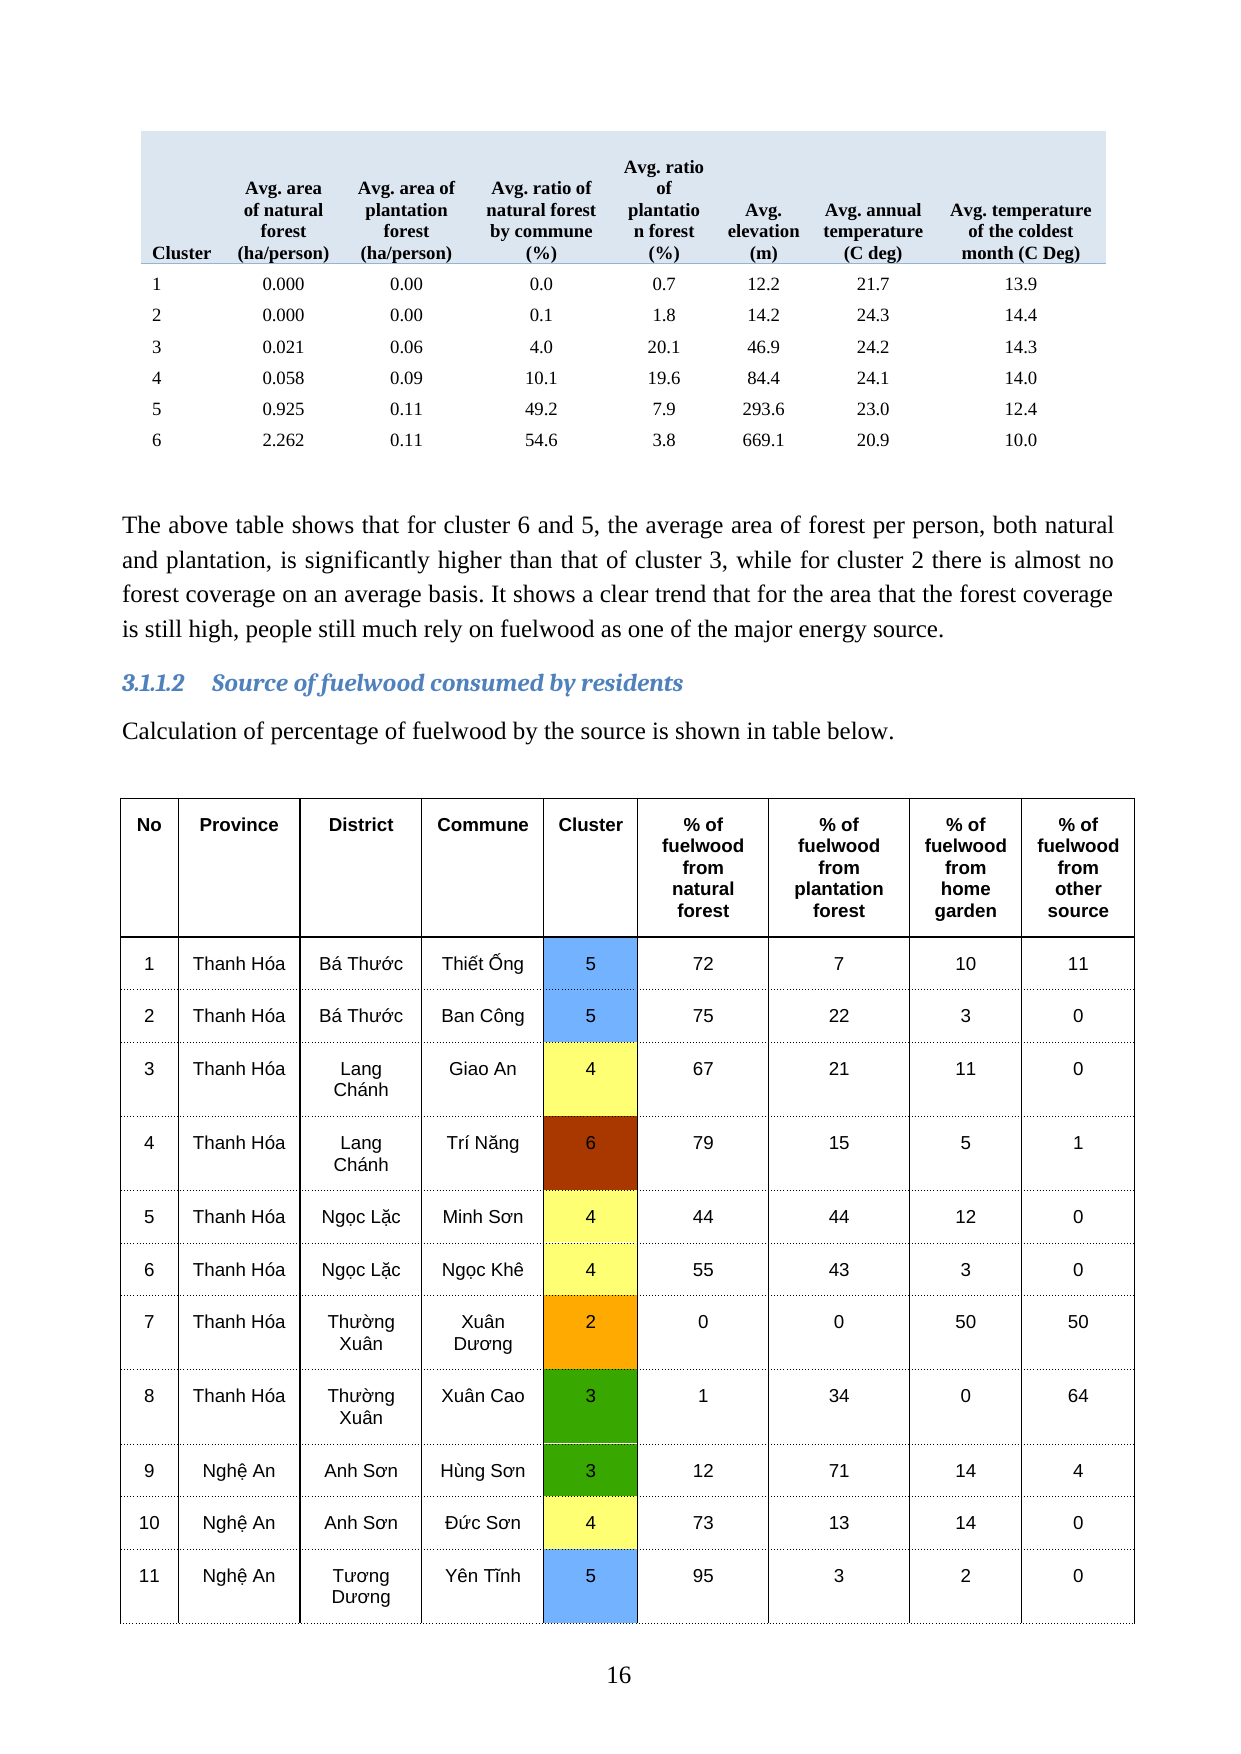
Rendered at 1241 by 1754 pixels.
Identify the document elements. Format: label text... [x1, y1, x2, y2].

table_cell 5 [544, 989, 637, 1042]
text Calculation of percentage of fuelwood by the source is shown in table below. [122, 716, 1115, 745]
subtitle Source of fuelwood consumed by residents [122, 669, 1115, 698]
table_cell 3 [141, 326, 225, 357]
table_cell 0 [1022, 1042, 1134, 1116]
table_cell Thường Xuân [301, 1369, 421, 1443]
table_cell 64 [1022, 1369, 1134, 1443]
table_cell 22 [769, 989, 909, 1042]
table_cell 71 [769, 1444, 909, 1496]
table_cell 0 [1022, 1496, 1134, 1549]
table_header Cluster [544, 799, 637, 936]
table_header % of fuelwood from natural forest [638, 799, 768, 936]
table_cell Minh Sơn [422, 1190, 543, 1242]
table_cell 11 [1022, 938, 1134, 989]
table_cell 4 [1022, 1444, 1134, 1496]
table_cell Nghệ An [179, 1549, 299, 1623]
table_cell 0.021 [225, 326, 342, 357]
table_cell Giao An [422, 1042, 543, 1116]
table_cell 0.11 [342, 420, 471, 451]
table_cell 67 [638, 1042, 768, 1116]
table_cell 6 [544, 1116, 637, 1190]
table_cell 0 [769, 1295, 909, 1369]
table_cell 14 [910, 1496, 1021, 1549]
table_cell 20.1 [611, 326, 716, 357]
table_cell 23.0 [811, 388, 935, 419]
table_cell Nghệ An [179, 1496, 299, 1549]
table_cell Hùng Sơn [422, 1444, 543, 1496]
table_cell 0 [1022, 1549, 1134, 1623]
table_header Avg. ratio of natural forest by commune (%) [471, 131, 611, 263]
table_cell 4 [544, 1042, 637, 1116]
table_cell 79 [638, 1116, 768, 1190]
table_cell 14.4 [935, 295, 1106, 326]
table_cell 54.6 [471, 420, 611, 451]
table_cell 0.0 [471, 264, 611, 294]
table_cell Thường Xuân [301, 1295, 421, 1369]
table_cell 21.7 [811, 264, 935, 294]
table_cell 0.00 [342, 264, 471, 294]
table_cell Yên Tĩnh [422, 1549, 543, 1623]
table_cell Lang Chánh [301, 1042, 421, 1116]
table_cell 1 [638, 1369, 768, 1443]
table_cell 84.4 [716, 357, 811, 388]
table_cell 12.2 [716, 264, 811, 294]
table_cell 4 [121, 1116, 178, 1190]
table_cell 3 [544, 1444, 637, 1496]
table_cell Ngọc Khê [422, 1243, 543, 1295]
table_cell Thanh Hóa [179, 1116, 299, 1190]
table_cell 44 [638, 1190, 768, 1242]
table_header Avg. area of natural forest (ha/person) [225, 131, 342, 263]
table_cell 1 [121, 938, 178, 989]
table_cell 3 [544, 1369, 637, 1443]
table_cell Đức Sơn [422, 1496, 543, 1549]
table_cell Bá Thước [301, 938, 421, 989]
table_cell 15 [769, 1116, 909, 1190]
table_cell 6 [121, 1243, 178, 1295]
table_cell 5 [910, 1116, 1021, 1190]
table_cell 0.058 [225, 357, 342, 388]
table_cell 3.8 [611, 420, 716, 451]
table_cell 2 [141, 295, 225, 326]
table_cell 14.3 [935, 326, 1106, 357]
table_cell 13 [769, 1496, 909, 1549]
table_cell 4.0 [471, 326, 611, 357]
table_cell 24.1 [811, 357, 935, 388]
table_cell 1.8 [611, 295, 716, 326]
table_header Commune [422, 799, 543, 936]
table_cell 0.000 [225, 264, 342, 294]
table_cell 14 [910, 1444, 1021, 1496]
table_cell 0.00 [342, 295, 471, 326]
table_cell 10 [121, 1496, 178, 1549]
table_cell Thanh Hóa [179, 1042, 299, 1116]
table_header No [121, 799, 178, 936]
table_cell 2 [121, 989, 178, 1042]
table_cell 75 [638, 989, 768, 1042]
table_cell 8 [121, 1369, 178, 1443]
table_cell 2.262 [225, 420, 342, 451]
table_cell 50 [1022, 1295, 1134, 1369]
table_cell 46.9 [716, 326, 811, 357]
table_cell Anh Sơn [301, 1496, 421, 1549]
table_cell 0 [1022, 1190, 1134, 1242]
table_cell 43 [769, 1243, 909, 1295]
table_cell 73 [638, 1496, 768, 1549]
table_cell 14.2 [716, 295, 811, 326]
table_header Avg. area of plantation forest (ha/person) [342, 131, 471, 263]
table_cell 5 [141, 388, 225, 419]
table_cell 7.9 [611, 388, 716, 419]
table_cell Tương Dương [301, 1549, 421, 1623]
table_cell Bá Thước [301, 989, 421, 1042]
table_cell Anh Sơn [301, 1444, 421, 1496]
table_cell 4 [544, 1496, 637, 1549]
table_cell 1 [1022, 1116, 1134, 1190]
table_header Avg. temperature of the coldest month (C Deg) [935, 131, 1106, 263]
table_cell 12.4 [935, 388, 1106, 419]
table_cell 10.0 [935, 420, 1106, 451]
table_cell Trí Năng [422, 1116, 543, 1190]
table_cell 669.1 [716, 420, 811, 451]
table_cell 3 [910, 1243, 1021, 1295]
table_cell 293.6 [716, 388, 811, 419]
table_cell 50 [910, 1295, 1021, 1369]
table_cell Xuân Dương [422, 1295, 543, 1369]
table_cell Ban Công [422, 989, 543, 1042]
table_cell 0 [638, 1295, 768, 1369]
table_cell 95 [638, 1549, 768, 1623]
table_cell 2 [544, 1295, 637, 1369]
table_header Province [179, 799, 299, 936]
text The above table shows that for cluster 6 and 5, the average area of forest per person, both natural and plantation, is significantly higher than that of cluster 3, while for cluster 2 there is almost no forest coverage on an average basis. It shows a clear trend that for the area that the forest coverage is still high, people still much rely on fuelwood as one of the major energy source. [122, 510, 1115, 642]
table_cell 7 [769, 938, 909, 989]
table_cell Nghệ An [179, 1444, 299, 1496]
table_header District [301, 799, 421, 936]
table_cell 0.7 [611, 264, 716, 294]
table_cell 4 [141, 357, 225, 388]
table_cell Lang Chánh [301, 1116, 421, 1190]
table_cell Ngọc Lặc [301, 1243, 421, 1295]
table_cell 1 [141, 264, 225, 294]
table_header Avg. ratio of plantation forest (%) [611, 131, 716, 263]
table_header Avg. annual temperature (C deg) [811, 131, 935, 263]
table_cell 0 [910, 1369, 1021, 1443]
table_cell 12 [638, 1444, 768, 1496]
table_cell 2 [910, 1549, 1021, 1623]
table_cell 20.9 [811, 420, 935, 451]
table_cell 0.1 [471, 295, 611, 326]
table_cell 55 [638, 1243, 768, 1295]
table_cell 4 [544, 1243, 637, 1295]
table_cell 5 [544, 938, 637, 989]
table_cell Thanh Hóa [179, 1369, 299, 1443]
table_cell 24.2 [811, 326, 935, 357]
table_cell Thanh Hóa [179, 1295, 299, 1369]
table_cell 24.3 [811, 295, 935, 326]
table_cell 7 [121, 1295, 178, 1369]
table_header % of fuelwood from home garden [910, 799, 1021, 936]
table_cell 3 [121, 1042, 178, 1116]
table_cell Thanh Hóa [179, 938, 299, 989]
table_cell 72 [638, 938, 768, 989]
table_cell 12 [910, 1190, 1021, 1242]
table_cell 0.000 [225, 295, 342, 326]
table_header % of fuelwood from plantation forest [769, 799, 909, 936]
table_cell 0 [1022, 989, 1134, 1042]
table_cell 5 [121, 1190, 178, 1242]
table_cell 44 [769, 1190, 909, 1242]
table_cell 34 [769, 1369, 909, 1443]
table_cell 4 [544, 1190, 637, 1242]
table_cell 19.6 [611, 357, 716, 388]
table_cell 13.9 [935, 264, 1106, 294]
table_cell 3 [910, 989, 1021, 1042]
table_cell 3 [769, 1549, 909, 1623]
table_cell 0 [1022, 1243, 1134, 1295]
table_cell 49.2 [471, 388, 611, 419]
table_cell 5 [544, 1549, 637, 1623]
table_header Cluster [141, 131, 225, 263]
table_cell 10 [910, 938, 1021, 989]
table_cell 0.09 [342, 357, 471, 388]
table_cell 0.925 [225, 388, 342, 419]
table_cell Thanh Hóa [179, 1190, 299, 1242]
table_cell 21 [769, 1042, 909, 1116]
table_cell 10.1 [471, 357, 611, 388]
table_cell 14.0 [935, 357, 1106, 388]
table_cell 6 [141, 420, 225, 451]
table_cell Xuân Cao [422, 1369, 543, 1443]
table_cell Thiết Ống [422, 938, 543, 989]
table_cell Thanh Hóa [179, 989, 299, 1042]
table_cell 0.11 [342, 388, 471, 419]
table_cell Thanh Hóa [179, 1243, 299, 1295]
table_cell 9 [121, 1444, 178, 1496]
table_header % of fuelwood from other source [1022, 799, 1134, 936]
table_cell 0.06 [342, 326, 471, 357]
table_cell Ngọc Lặc [301, 1190, 421, 1242]
table_cell 11 [121, 1549, 178, 1623]
table_header Avg. elevation (m) [716, 131, 811, 263]
table_cell 11 [910, 1042, 1021, 1116]
